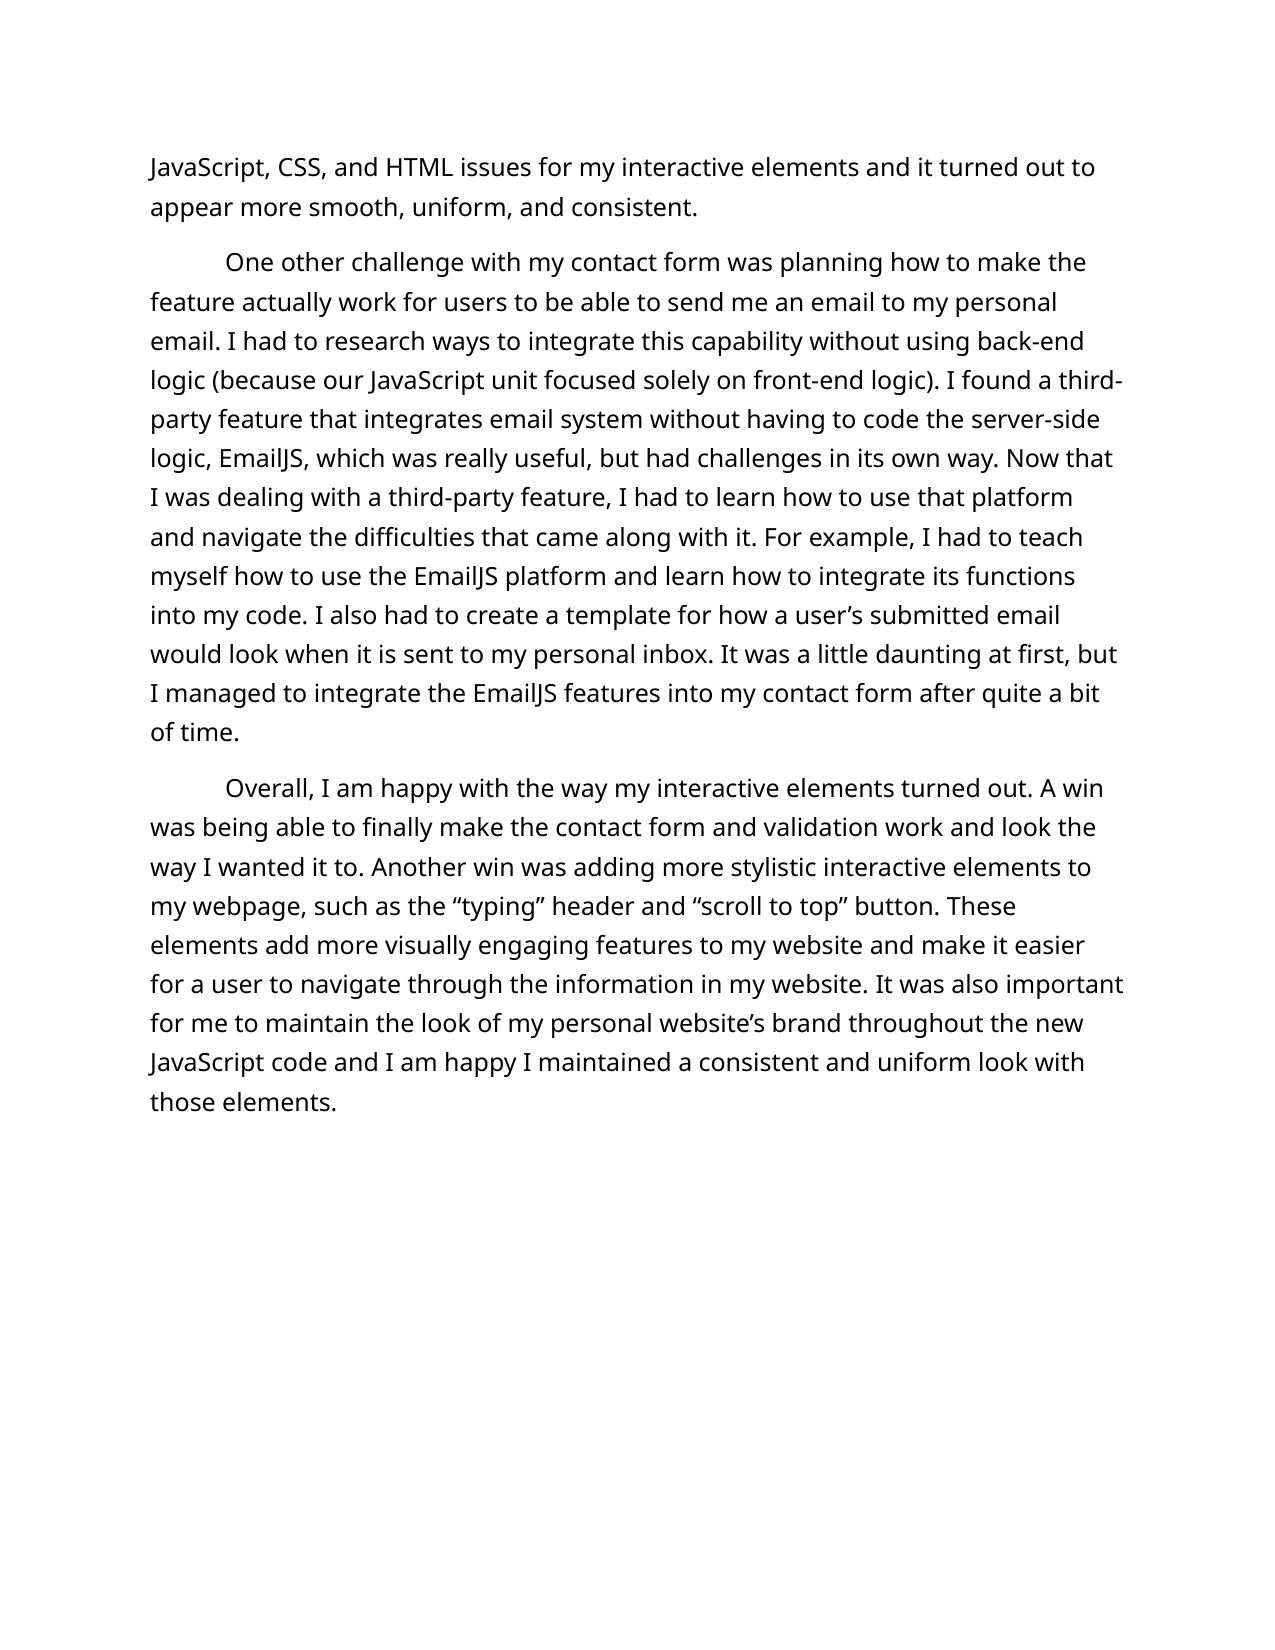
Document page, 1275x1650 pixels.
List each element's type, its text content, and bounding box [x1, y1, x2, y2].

text One other challenge with my contact form was planning how to make the feature actually work for users to be able to send me an email to my personal email. I had to research ways to integrate this capability without using back-end logic (because our JavaScript unit focused solely on front-end logic). I found a third-party feature that integrates email system without having to code the server-side logic, EmailJS, which was really useful, but had challenges in its own way. Now that I was dealing with a third-party feature, I had to learn how to use that platform and navigate the difficulties that came along with it. For example, I had to teach myself how to use the EmailJS platform and learn how to integrate its functions into my code. I also had to create a template for how a user’s submitted email would look when it is sent to my personal inbox. It was a little daunting at first, but I managed to integrate the EmailJS features into my contact form after quite a bit of time. [150, 245, 1125, 749]
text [150, 150, 1125, 223]
text Overall, I am happy with the way my interactive elements turned out. A win was being able to finally make the contact form and validation work and look the way I wanted it to. Another win was adding more stylistic interactive elements to my webpage, such as the “typing” header and “scroll to top” button. These elements add more visually engaging features to my website and make it easier for a user to navigate through the information in my website. It was also important for me to maintain the look of my personal website’s brand throughout the new JavaScript code and I am happy I maintained a consistent and uniform look with those elements. [150, 771, 1125, 1118]
